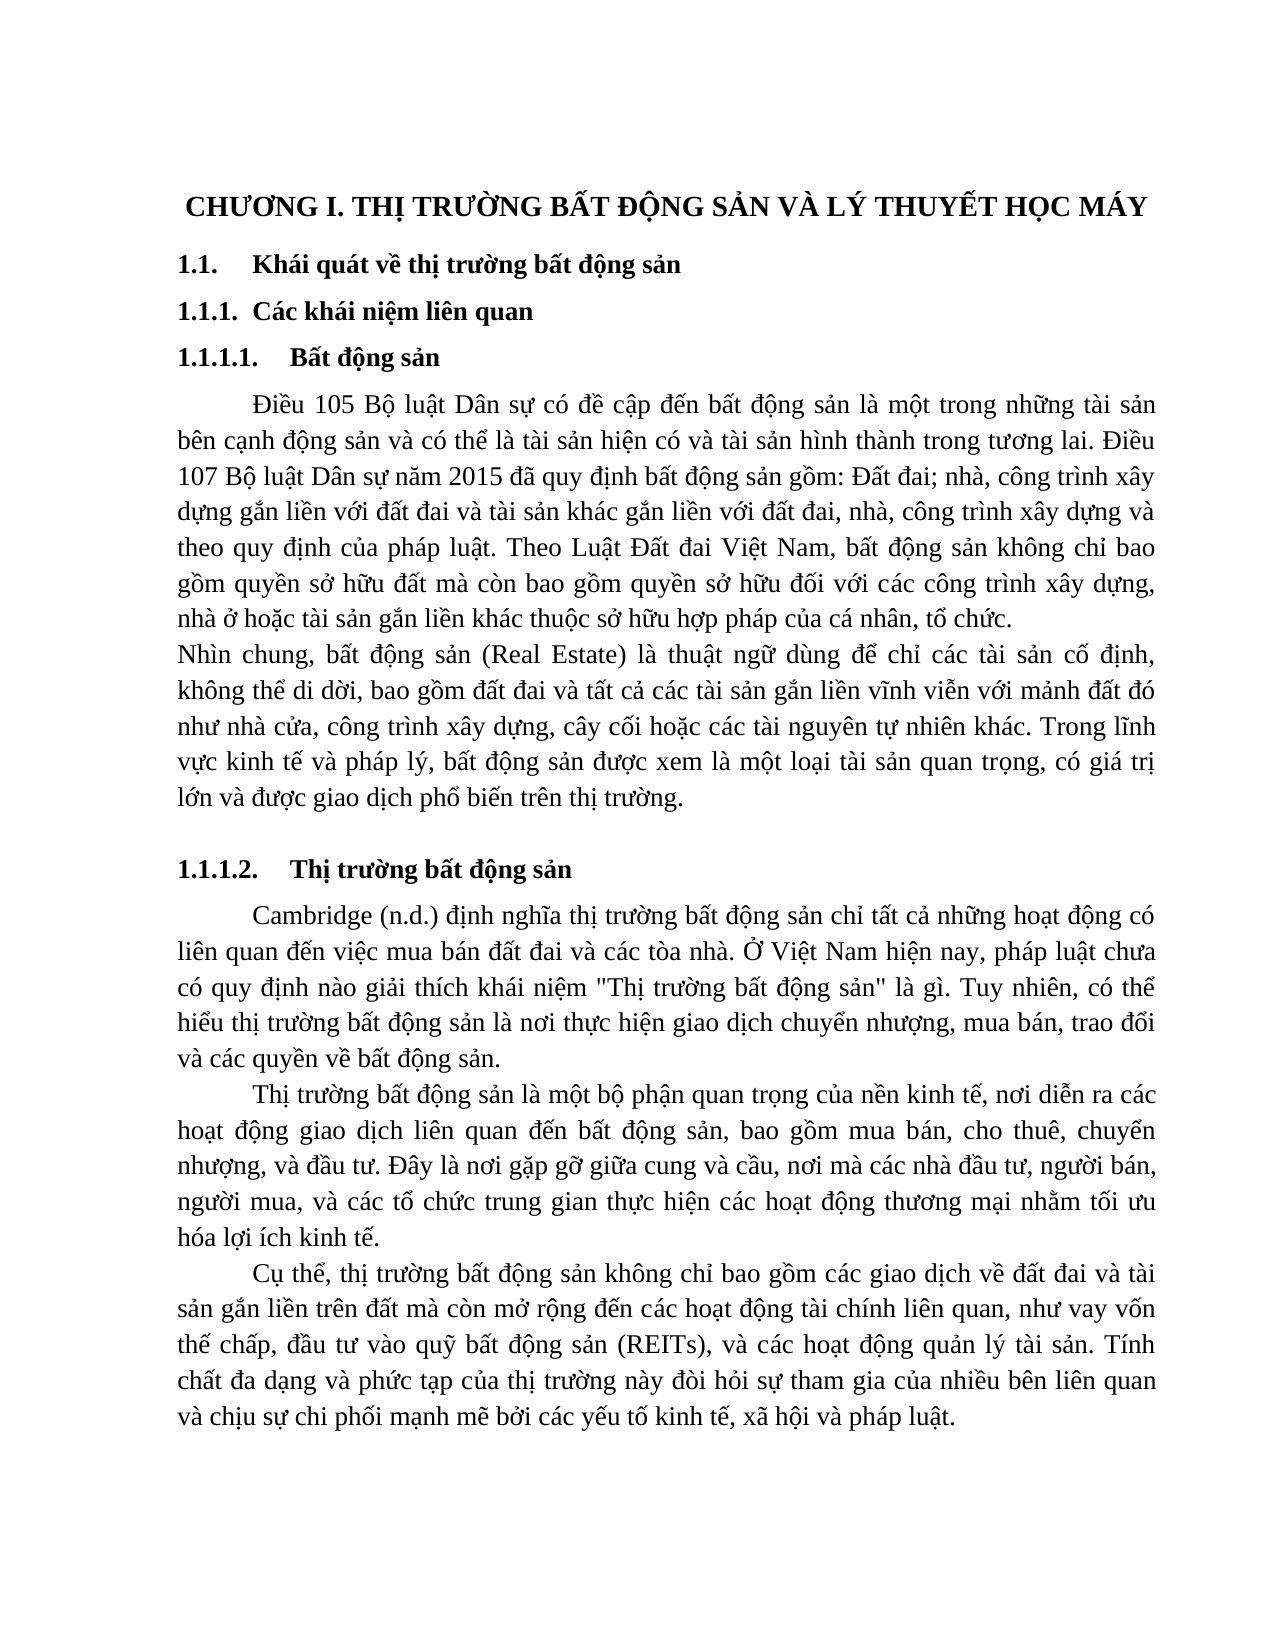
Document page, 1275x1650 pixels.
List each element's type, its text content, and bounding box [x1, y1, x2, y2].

list Điều 105 Bộ luật Dân sự có đề cập đến bất động sản là một trong những tài sản bên cạnh động sản và có thể là tài sản hiện có và tài sản hình thành trong tương lai. Điều 107 Bộ luật Dân sự năm 2015 đã quy định bất động sản gồm: Đất đai; nhà, công trình xây dựng gắn liền với đất đai và tài sản khác gắn liền với đất đai, nhà, công trình xây dựng và theo quy định của pháp luật. Theo Luật Đất đai Việt Nam, bất động sản không chỉ bao gồm quyền sở hữu đất mà còn bao gồm quyền sở hữu đối với các công trình xây dựng, nhà ở hoặc tài sản gắn liền khác thuộc sở hữu hợp pháp của cá nhân, tổ chức. [177, 388, 1156, 634]
text Thị trường bất động sản là một bộ phận quan trọng của nền kinh tế, nơi diễn ra các hoạt động giao dịch liên quan đến bất động sản, bao gồm mua bán, cho thuê, chuyển nhượng, và đầu tư. Đây là nơi gặp gỡ giữa cung và cầu, nơi mà các nhà đầu tư, người bán, người mua, và các tổ chức trung gian thực hiện các hoạt động thương mại nhằm tối ưu hóa lợi ích kinh tế. [177, 1078, 1156, 1252]
list Khái quát về thị trường bất động sản [177, 248, 1156, 279]
list Thị trường bất động sản [177, 853, 1156, 884]
text Cambridge (n.d.) định nghĩa thị trường bất động sản chỉ tất cả những hoạt động có liên quan đến việc mua bán đất đai và các tòa nhà. Ở Việt Nam hiện nay, pháp luật chưa có quy định nào giải thích khái niệm "Thị trường bất động sản" là gì. Tuy nhiên, có thể hiểu thị trường bất động sản là nơi thực hiện giao dịch chuyển nhượng, mua bán, trao đổi và các quyền về bất động sản. [177, 899, 1156, 1073]
list Nhìn chung, bất động sản (Real Estate) là thuật ngữ dùng để chỉ các tài sản cố định, không thể di dời, bao gồm đất đai và tất cả các tài sản gắn liền vĩnh viễn với mảnh đất đó như nhà cửa, công trình xây dựng, cây cối hoặc các tài nguyên tự nhiên khác. Trong lĩnh vực kinh tế và pháp lý, bất động sản được xem là một loại tài sản quan trọng, có giá trị lớn và được giao dịch phổ biến trên thị trường. [177, 638, 1156, 812]
subtitle CHƯƠNG I. THỊ TRƯỜNG BẤT ĐỘNG SẢN VÀ LÝ THUYẾT HỌC MÁY [177, 189, 1156, 223]
text Cụ thể, thị trường bất động sản không chỉ bao gồm các giao dịch về đất đai và tài sản gắn liền trên đất mà còn mở rộng đến các hoạt động tài chính liên quan, như vay vốn thế chấp, đầu tư vào quỹ bất động sản (REITs), và các hoạt động quản lý tài sản. Tính chất đa dạng và phức tạp của thị trường này đòi hỏi sự tham gia của nhiều bên liên quan và chịu sự chi phối mạnh mẽ bởi các yếu tố kinh tế, xã hội và pháp luật. [177, 1257, 1156, 1431]
list Bất động sản [177, 342, 1156, 373]
list Các khái niệm liên quan [177, 295, 1156, 326]
